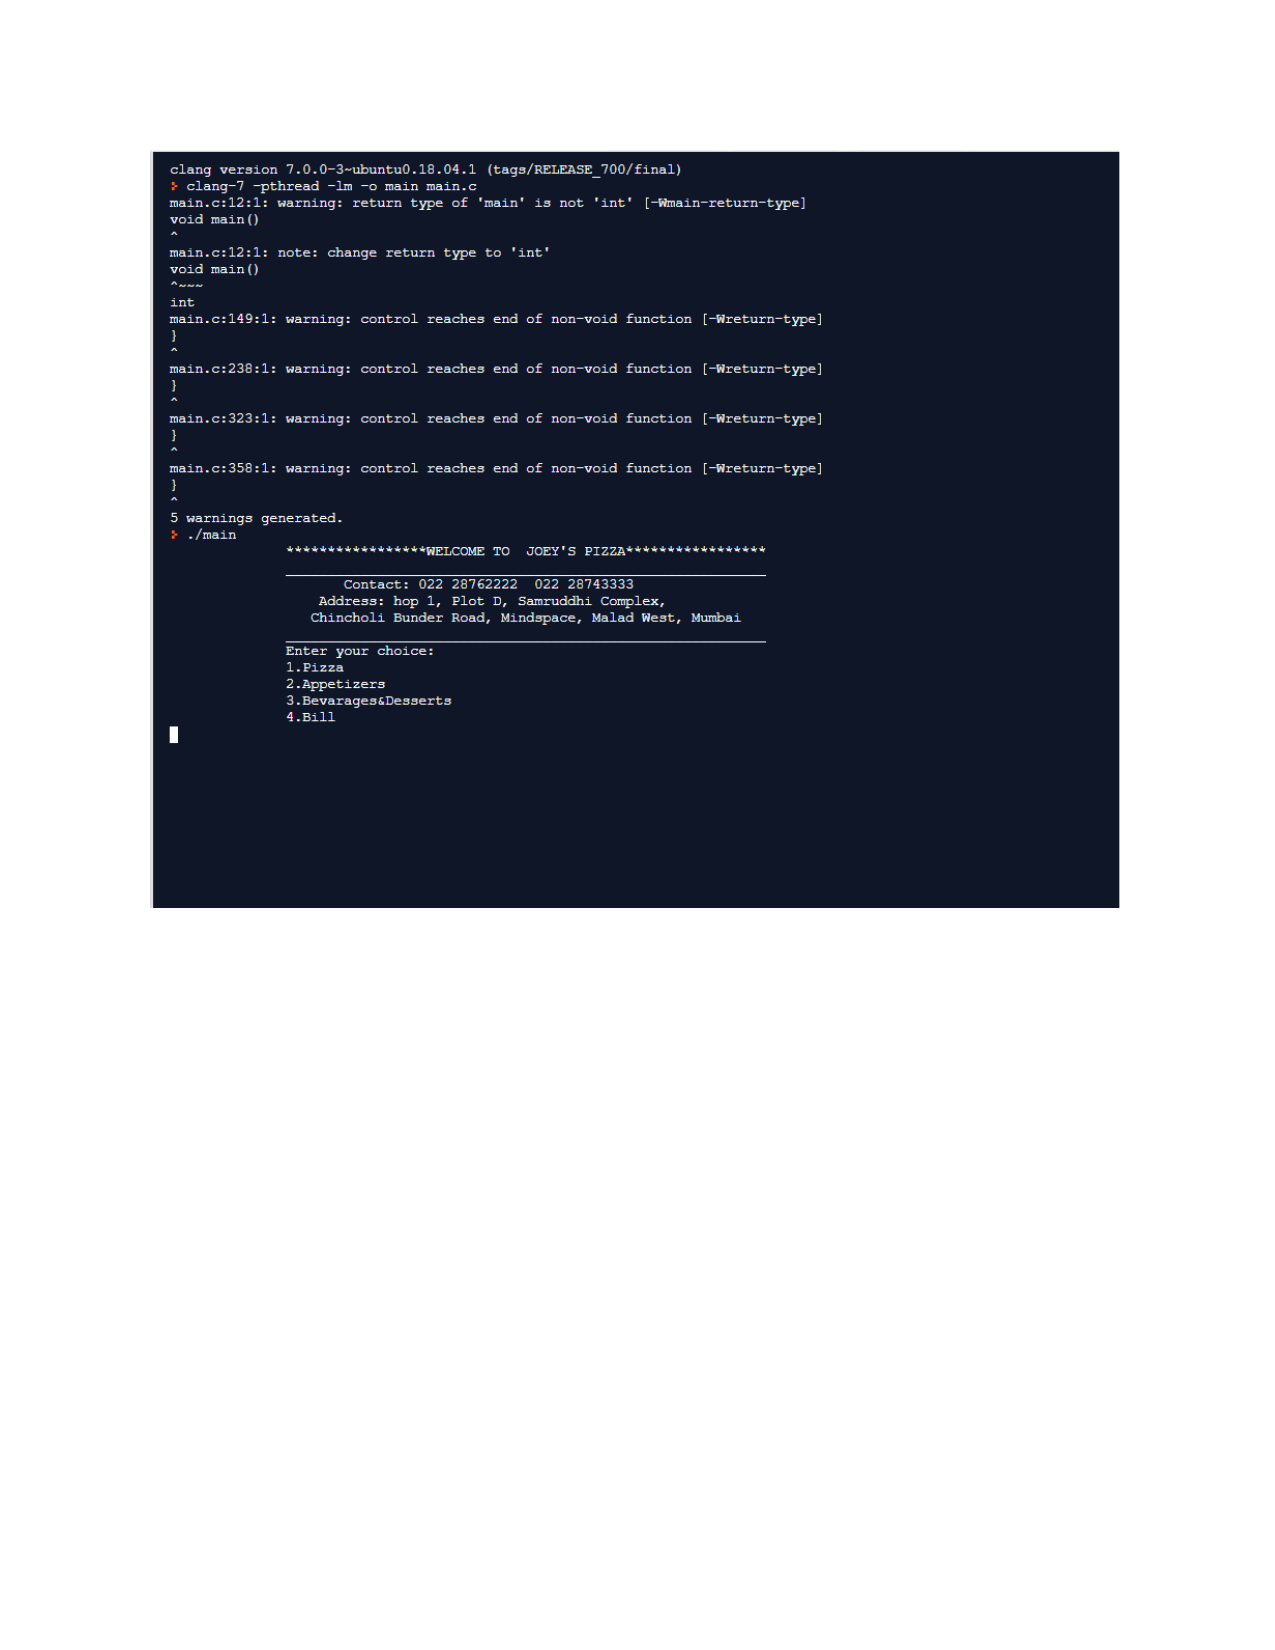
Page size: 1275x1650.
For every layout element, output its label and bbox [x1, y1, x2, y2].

picture [150, 150, 1120, 908]
